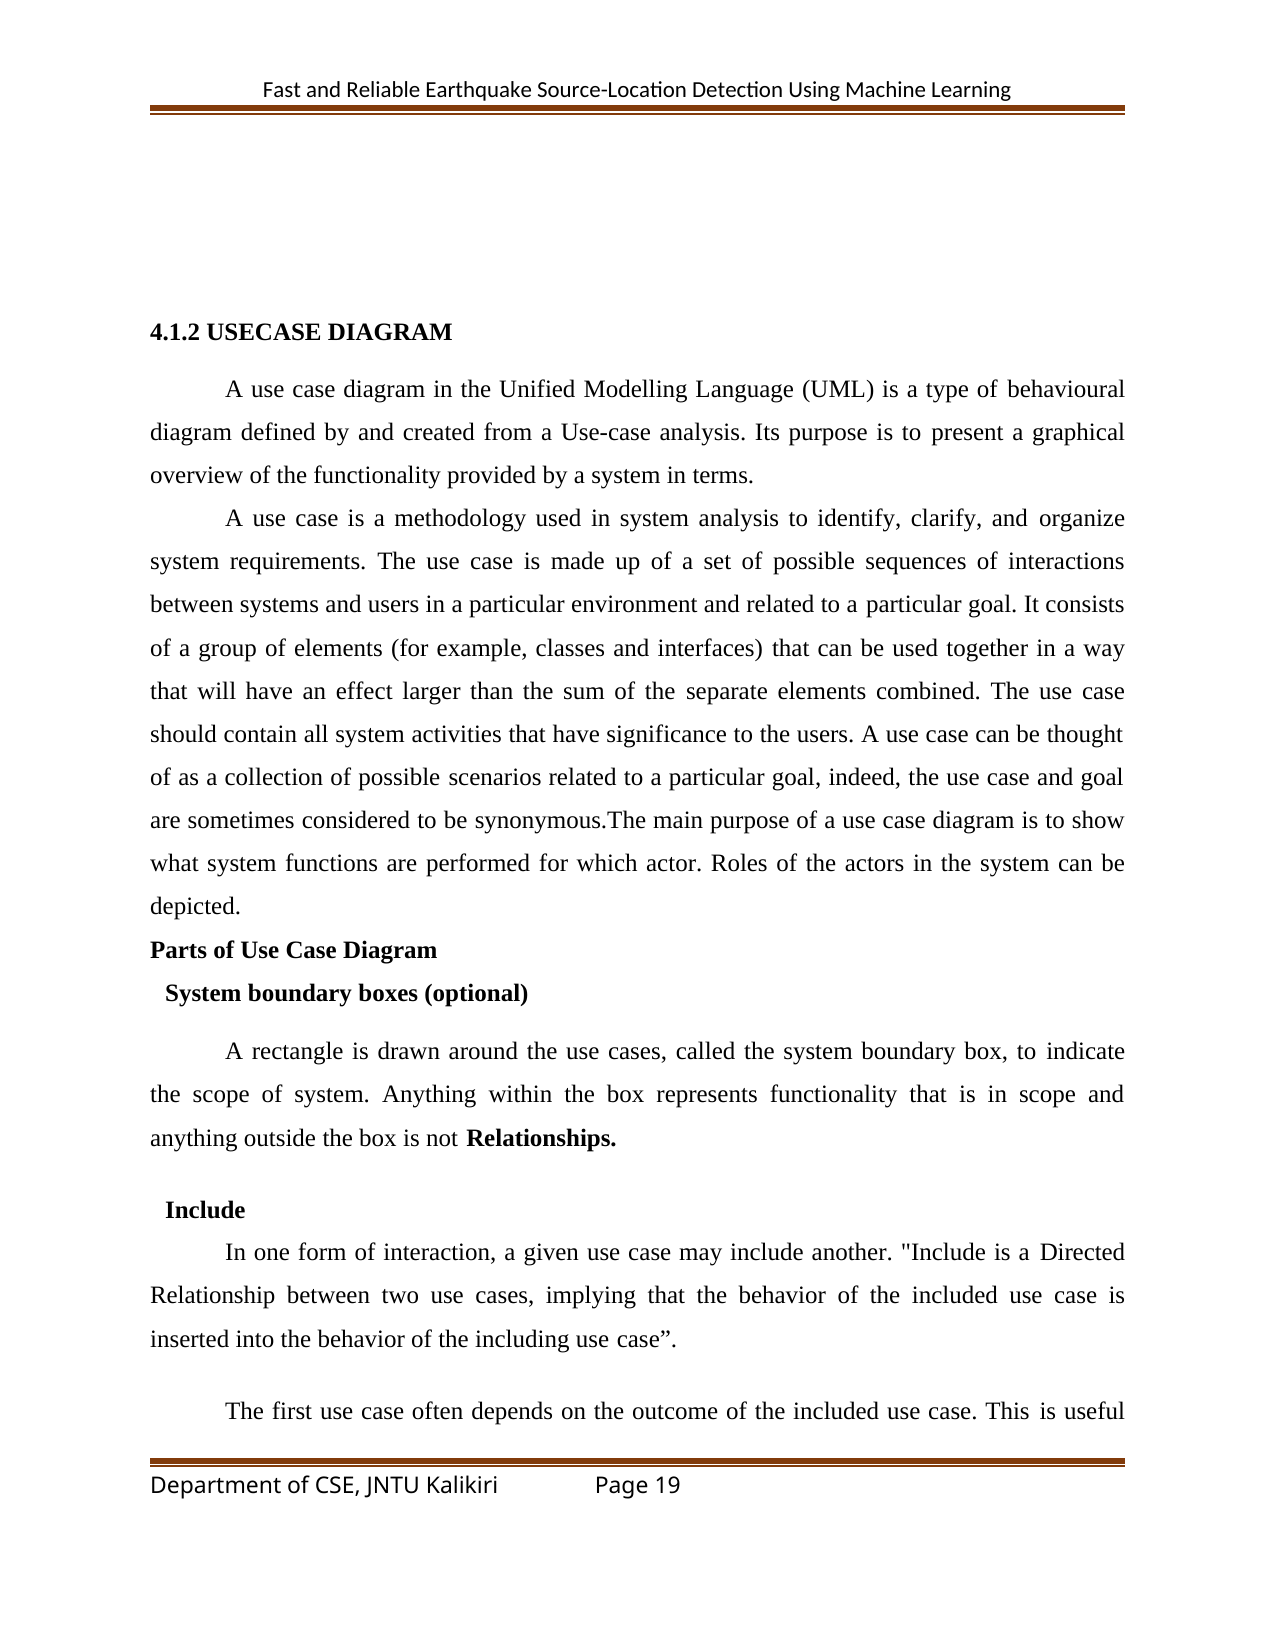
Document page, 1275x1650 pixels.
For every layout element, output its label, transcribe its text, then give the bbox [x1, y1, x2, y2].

text A use case diagram in the Unified Modelling Language (UML) is a type of behavioural diagram defined by and created from a Use-case analysis. Its purpose is to present a graphical overview of the functionality provided by a system in terms. [150, 374, 1125, 489]
text 4.1.2 USECASE DIAGRAM [150, 317, 1125, 346]
text Include [165, 1195, 1125, 1224]
text In one form of interaction, a given use case may include another. "Include is a Directed Relationship between two use cases, implying that the behavior of the included use case is inserted into the behavior of the including use case”. [150, 1237, 1125, 1352]
text A use case is a methodology used in system analysis to identify, clarify, and organize system requirements. The use case is made up of a set of possible sequences of interactions between systems and users in a particular environment and related to a particular goal. It consists of a group of elements (for example, classes and interfaces) that can be used together in a way that will have an effect larger than the sum of the separate elements combined. The use case should contain all system activities that have significance to the users. A use case can be thought of as a collection of possible scenarios related to a particular goal, indeed, the use case and goal are sometimes considered to be synonymous.The main purpose of a use case diagram is to show what system functions are performed for which actor. Roles of the actors in the system can be depicted. [150, 503, 1125, 920]
text A rectangle is drawn around the use cases, called the system boundary box, to indicate the scope of system. Anything within the box represents functionality that is in scope and anything outside the box is not Relationships. [150, 1036, 1125, 1151]
text Parts of Use Case Diagram [150, 935, 1125, 963]
text System boundary boxes (optional) [165, 978, 1125, 1007]
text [150, 1396, 1125, 1424]
